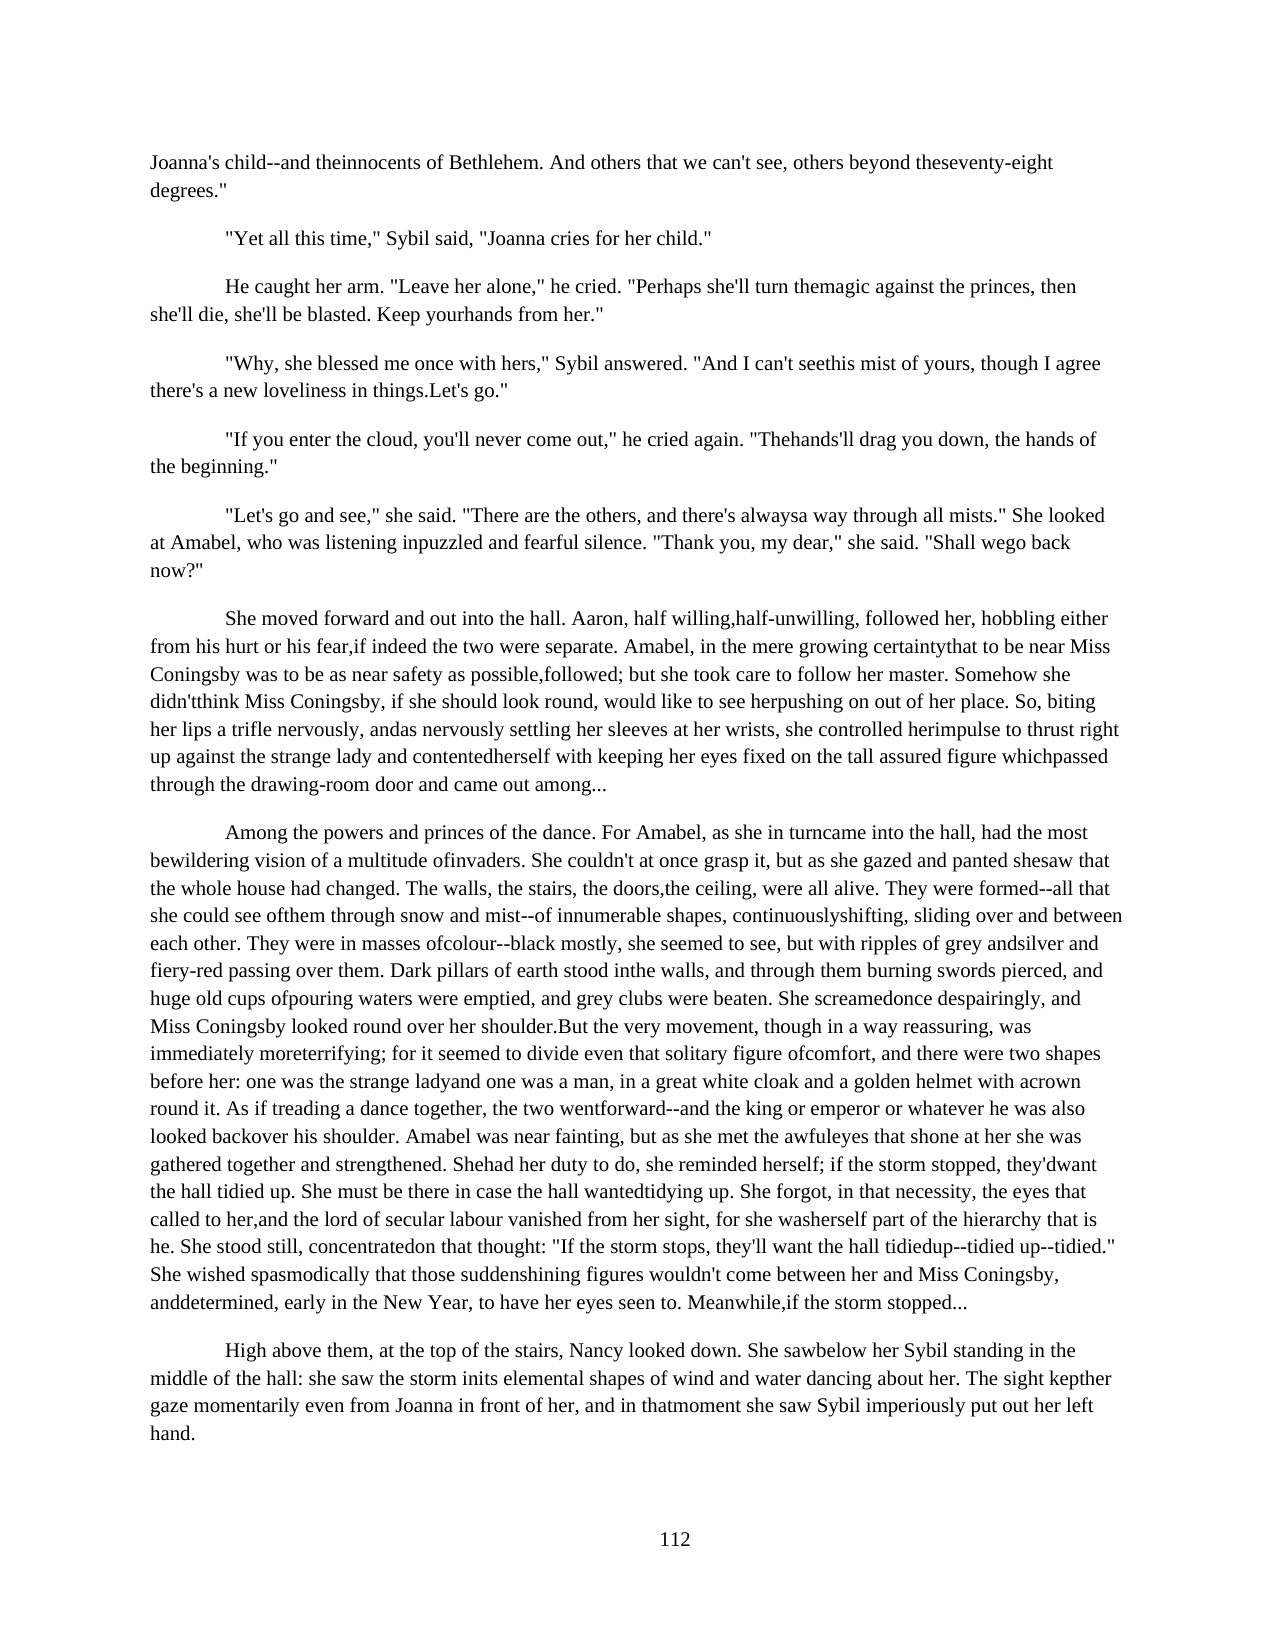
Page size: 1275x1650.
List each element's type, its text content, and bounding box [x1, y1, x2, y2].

text Among the powers and princes of the dance. For Amabel, as she in turncame into the hall, had the most bewildering vision of a multitude ofinvaders. She couldn't at once grasp it, but as she gazed and panted shesaw that the whole house had changed. The walls, the stairs, the doors,the ceiling, were all alive. They were formed--all that she could see ofthem through snow and mist--of innumerable shapes, continuouslyshifting, sliding over and between each other. They were in masses ofcolour--black mostly, she seemed to see, but with ripples of grey andsilver and fiery-red passing over them. Dark pillars of earth stood inthe walls, and through them burning swords pierced, and huge old cups ofpouring waters were emptied, and grey clubs were beaten. She screamedonce despairingly, and Miss Coningsby looked round over her shoulder.But the very movement, though in a way reassuring, was immediately moreterrifying; for it seemed to divide even that solitary figure ofcomfort, and there were two shapes before her: one was the strange ladyand one was a man, in a great white cloak and a golden helmet with acrown round it. As if treading a dance together, the two wentforward--and the king or emperor or whatever he was also looked backover his shoulder. Amabel was near fainting, but as she met the awfuleyes that shone at her she was gathered together and strengthened. Shehad her duty to do, she reminded herself; if the storm stopped, they'dwant the hall tidied up. She must be there in case the hall wantedtidying up. She forgot, in that necessity, the eyes that called to her,and the lord of secular labour vanished from her sight, for she washerself part of the hierarchy that is he. She stood still, concentratedon that thought: "If the storm stops, they'll want the hall tidiedup--tidied up--tidied." She wished spasmodically that those suddenshining figures wouldn't come between her and Miss Coningsby, anddetermined, early in the New Year, to have her eyes seen to. Meanwhile,if the storm stopped... [150, 820, 1125, 1314]
text "Let's go and see," she said. "There are the others, and there's alwaysa way through all mists." She looked at Amabel, who was listening inpuzzled and fearful silence. "Thank you, my dear," she said. "Shall wego back now?" [150, 503, 1125, 582]
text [150, 150, 1125, 202]
text He caught her arm. "Leave her alone," he cried. "Perhaps she'll turn themagic against the princes, then she'll die, she'll be blasted. Keep yourhands from her." [150, 274, 1125, 326]
text High above them, at the top of the stairs, Nancy looked down. She sawbelow her Sybil standing in the middle of the hall: she saw the storm inits elemental shapes of wind and water dancing about her. The sight kepther gaze momentarily even from Joanna in front of her, and in thatmoment she saw Sybil imperiously put out her left hand. [150, 1338, 1125, 1445]
text "Yet all this time," Sybil said, "Joanna cries for her child." [150, 226, 1125, 250]
text "If you enter the cloud, you'll never come out," he cried again. "Thehands'll drag you down, the hands of the beginning." [150, 427, 1125, 478]
text She moved forward and out into the hall. Aaron, half willing,half-unwilling, followed her, hobbling either from his hurt or his fear,if indeed the two were separate. Amabel, in the mere growing certaintythat to be near Miss Coningsby was to be as near safety as possible,followed; but she took care to follow her master. Somehow she didn'tthink Miss Coningsby, if she should look round, would like to see herpushing on out of her place. So, biting her lips a trifle nervously, andas nervously settling her sleeves at her wrists, she controlled herimpulse to thrust right up against the strange lady and contentedherself with keeping her eyes fixed on the tall assured figure whichpassed through the drawing-room door and came out among... [150, 606, 1125, 796]
text "Why, she blessed me once with hers," Sybil answered. "And I can't seethis mist of yours, though I agree there's a new loveliness in things.Let's go." [150, 351, 1125, 402]
